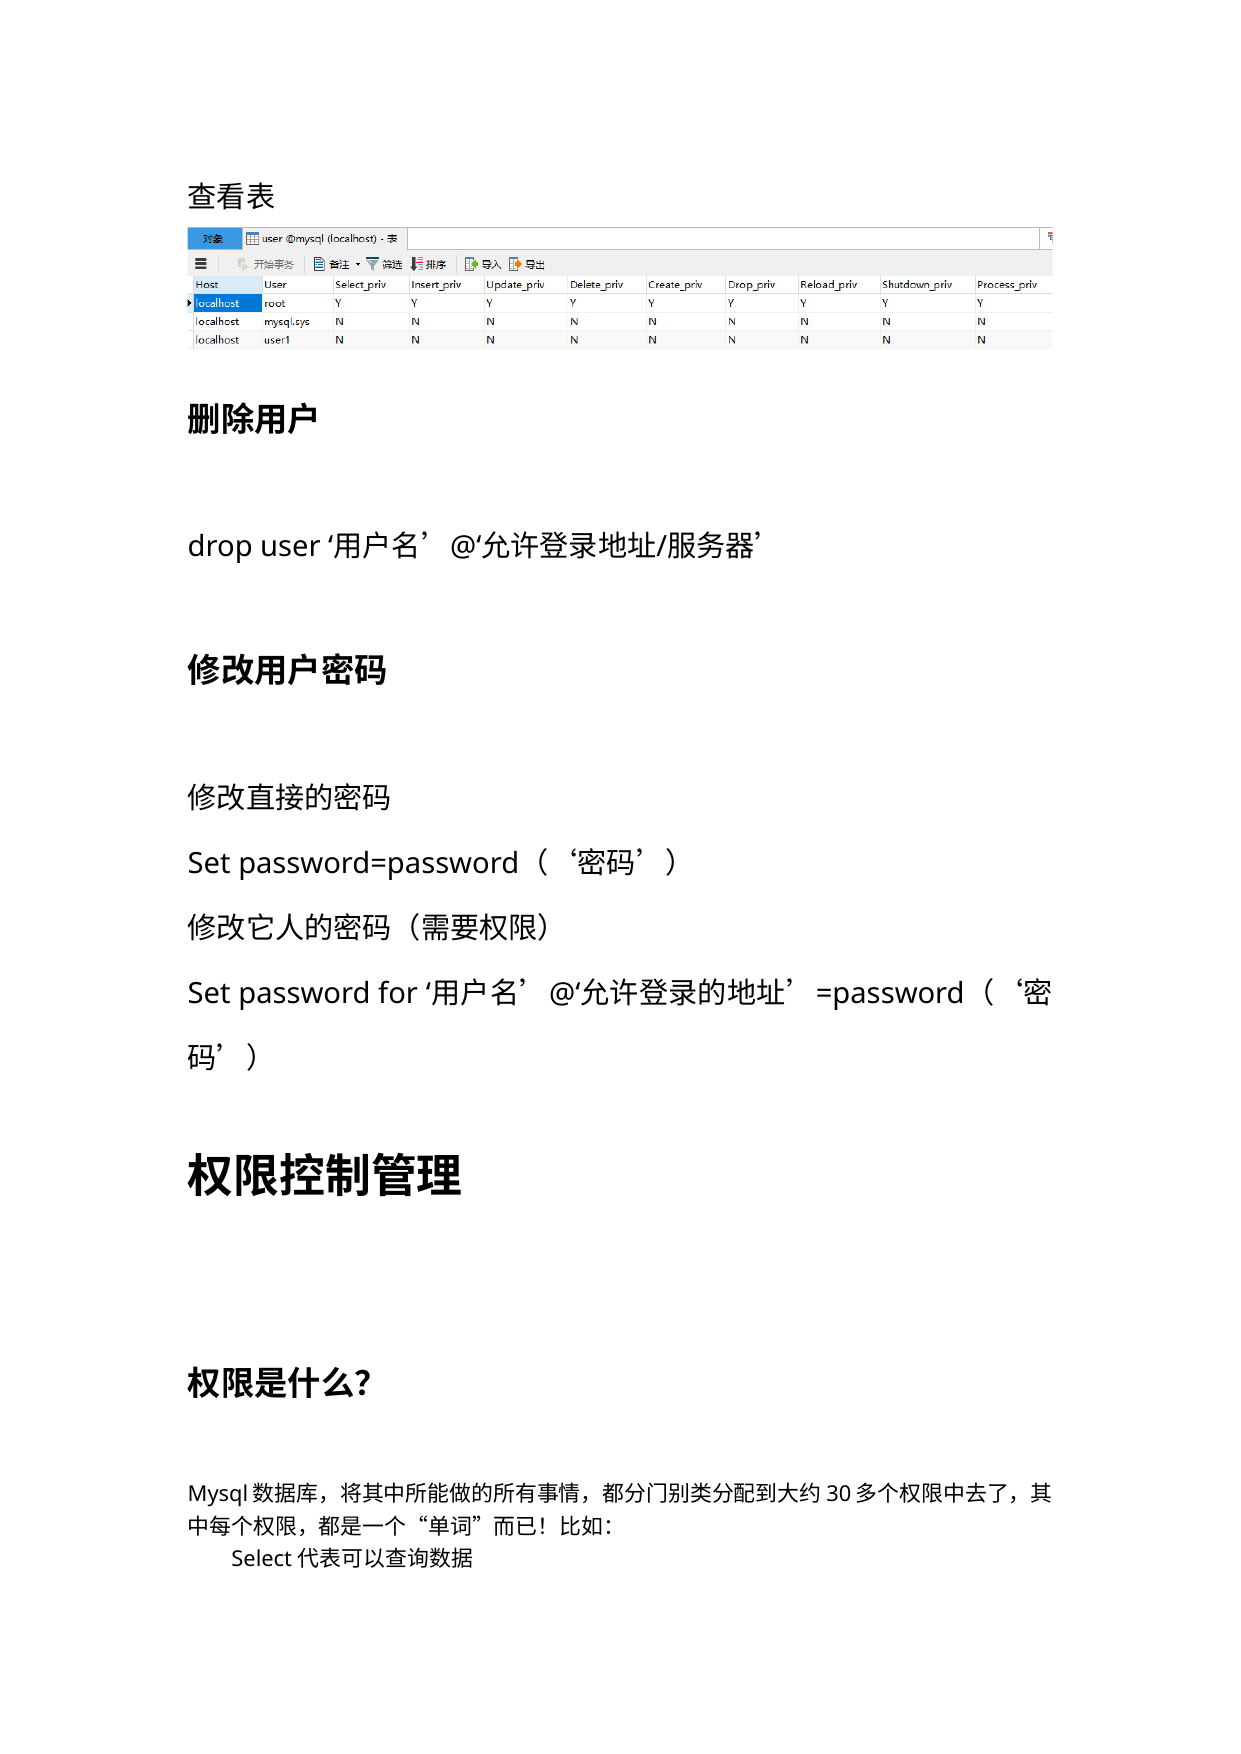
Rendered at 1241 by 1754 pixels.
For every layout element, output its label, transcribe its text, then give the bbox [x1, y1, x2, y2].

subtitle 删除用户 [187, 384, 1053, 449]
text 修改直接的密码 [187, 763, 1053, 828]
text Select 代表可以查询数据 [187, 1541, 1053, 1573]
subtitle 权限是什么？ [187, 1349, 1053, 1414]
text 查看表 [187, 162, 1053, 227]
subtitle 修改用户密码 [187, 636, 1053, 701]
picture [187, 227, 1053, 354]
text 修改它人的密码（需要权限） [187, 893, 1053, 958]
text Mysql数据库，将其中所能做的所有事情，都分门别类分配到大约30多个权限中去了，其中每个权限，都是一个“单词”而已！比如： [187, 1476, 1053, 1541]
text Set password=password（‘密码’） [187, 828, 1053, 893]
text Set password for ‘用户名’@‘允许登录的地址’=password（‘密码’） [187, 958, 1053, 1088]
text drop user ‘用户名’@‘允许登录地址/服务器’ [187, 511, 1053, 576]
subtitle 权限控制管理 [187, 1123, 1053, 1221]
